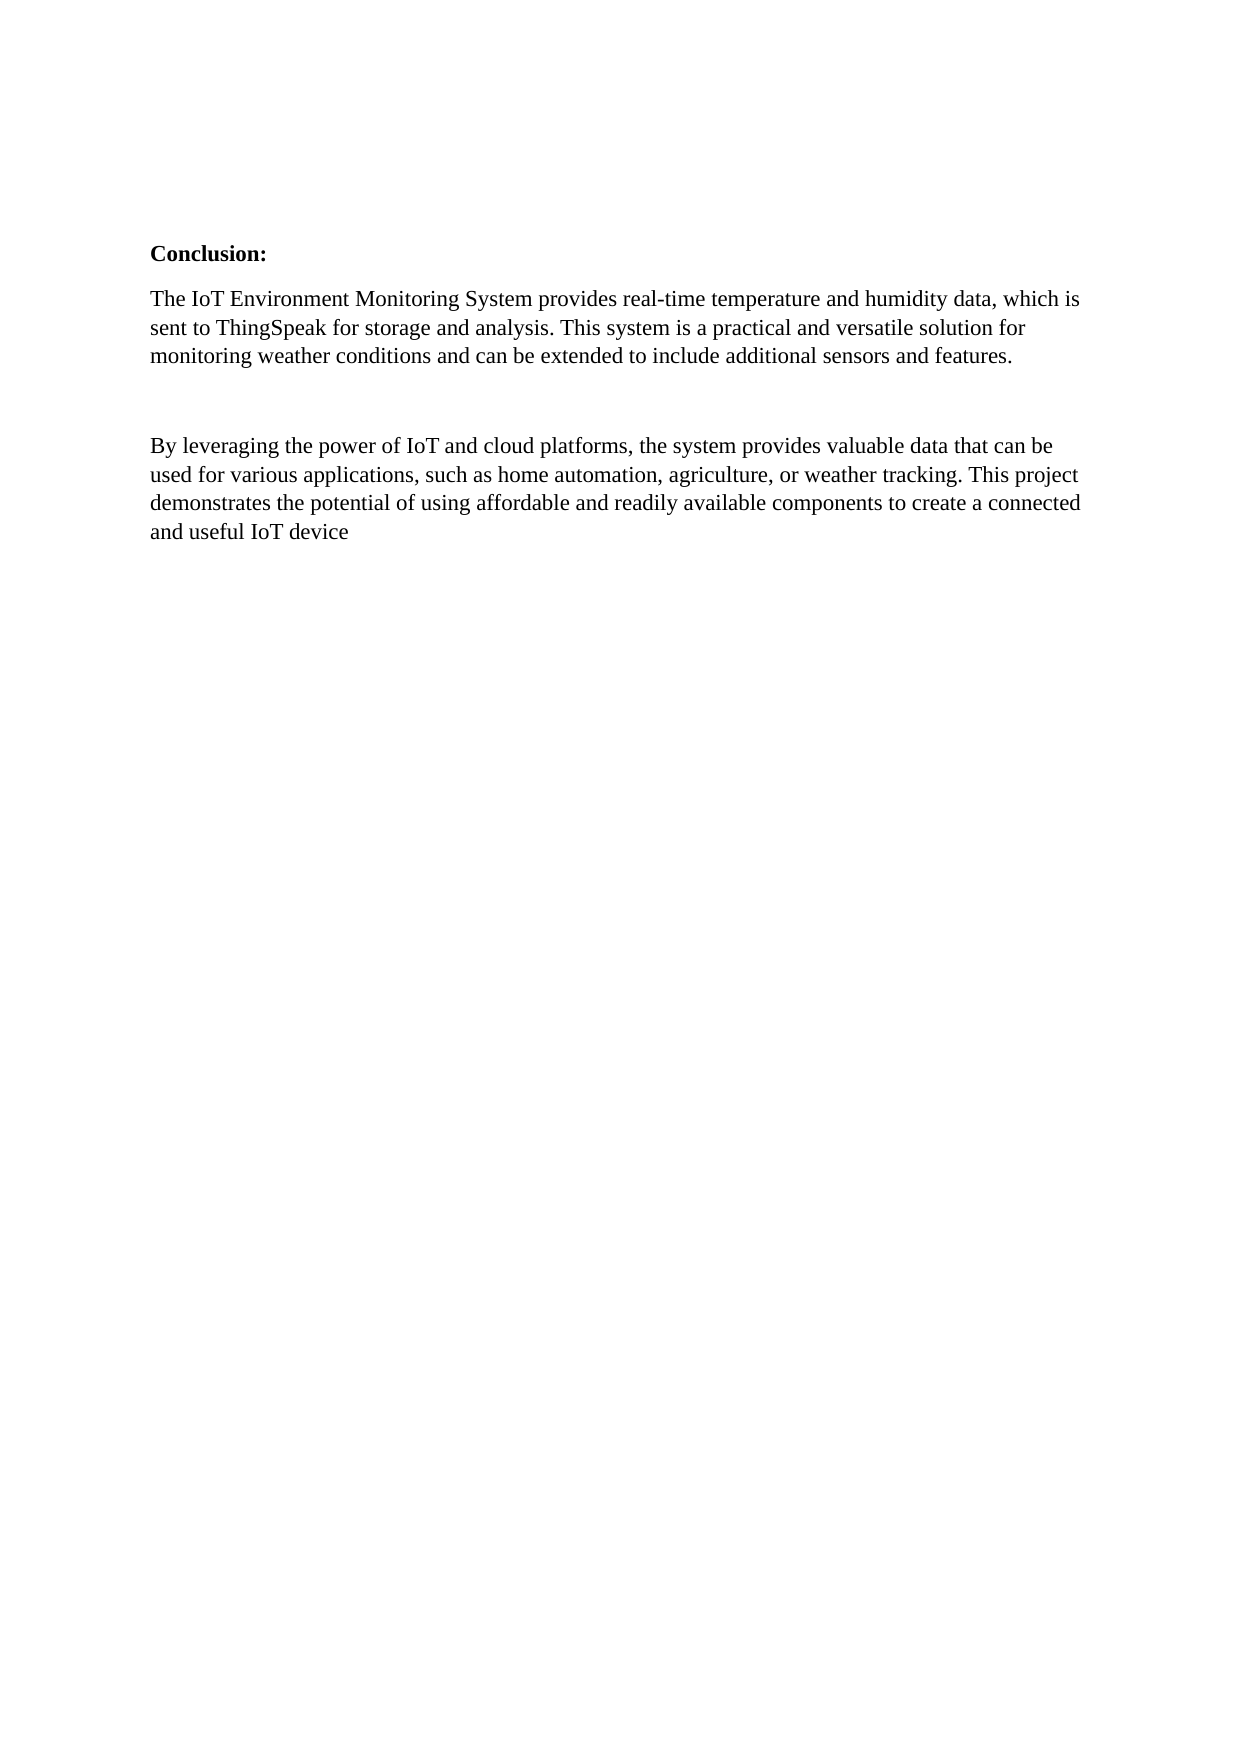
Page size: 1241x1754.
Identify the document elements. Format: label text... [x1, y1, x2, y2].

text By leveraging the power of IoT and cloud platforms, the system provides valuable data that can be used for various applications, such as home automation, agriculture, or weather tracking. This project demonstrates the potential of using affordable and readily available components to create a connected and useful IoT device [150, 432, 1090, 544]
text Conclusion: [150, 240, 1090, 267]
text The IoT Environment Monitoring System provides real-time temperature and humidity data, which is sent to ThingSpeak for storage and analysis. This system is a practical and versatile solution for monitoring weather conditions and can be extended to include additional sensors and features. [150, 285, 1090, 368]
